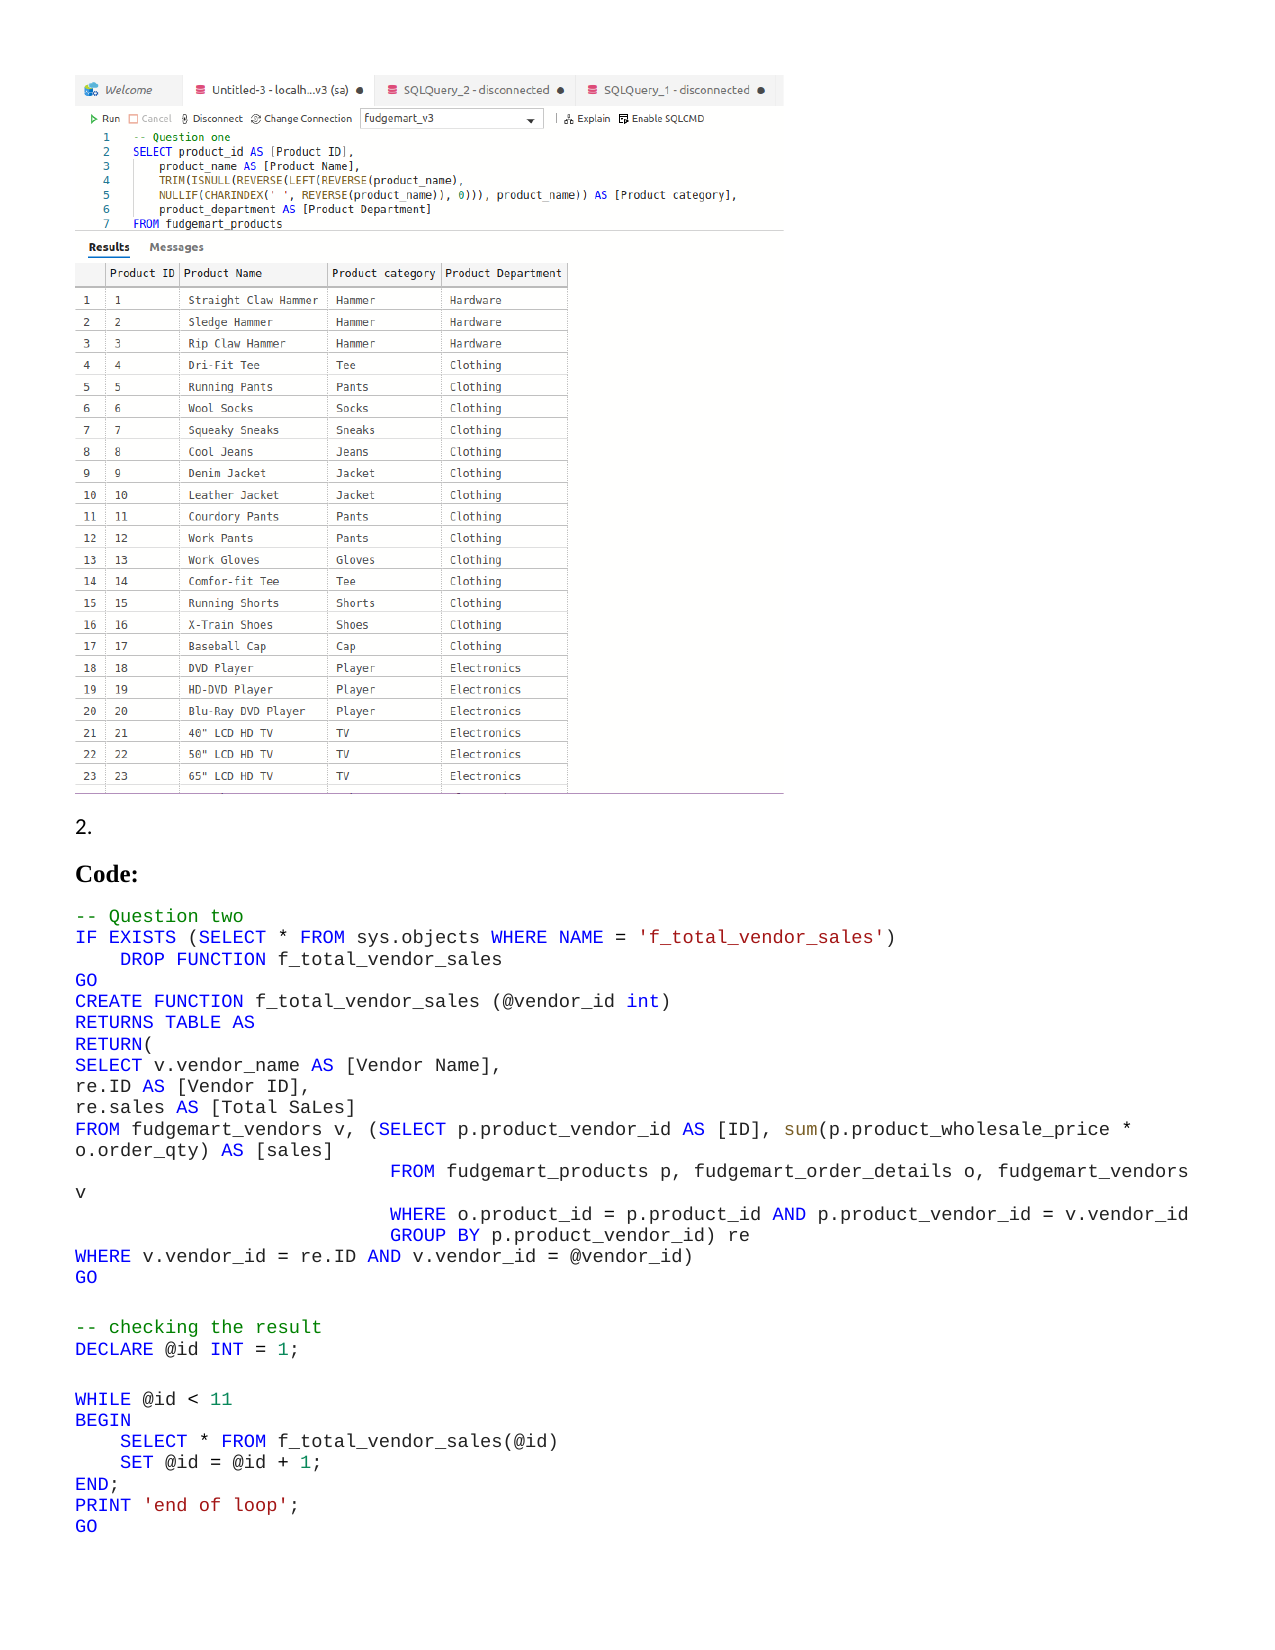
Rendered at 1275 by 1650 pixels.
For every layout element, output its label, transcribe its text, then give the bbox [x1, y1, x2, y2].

text END; [75, 1474, 1200, 1496]
text re.sales AS [Total SaLes] [75, 1098, 1200, 1119]
text BEGIN [75, 1411, 1200, 1432]
text 2. [75, 812, 1200, 840]
text GO [75, 1268, 1200, 1289]
text GO [75, 1517, 1200, 1538]
text DROP FUNCTION f_total_vendor_sales [75, 949, 1200, 971]
text FROM fudgemart_vendors v, (SELECT p.product_vendor_id AS [ID], sum(p.product_wholesale_price * o.order_qty) AS [sales] [75, 1119, 1200, 1162]
text re.ID AS [Vendor ID], [75, 1077, 1200, 1098]
text DECLARE @id INT = 1; [75, 1339, 1200, 1361]
text RETURNS TABLE AS [75, 1013, 1200, 1034]
text IF EXISTS (SELECT * FROM sys.objects WHERE NAME = 'f_total_vendor_sales') [75, 928, 1200, 949]
text WHILE @id < 11 [75, 1389, 1200, 1411]
text CREATE FUNCTION f_total_vendor_sales (@vendor_id int) [75, 992, 1200, 1013]
text PRINT 'end of loop'; [75, 1496, 1200, 1517]
text -- checking the result [75, 1318, 1200, 1339]
text Code: [75, 859, 1200, 888]
text WHERE o.product_id = p.product_id AND p.product_vendor_id = v.vendor_id [75, 1204, 1200, 1226]
picture [75, 75, 784, 794]
text RETURN( [75, 1034, 1200, 1056]
text SELECT v.vendor_name AS [Vendor Name], [75, 1056, 1200, 1077]
text GO [75, 971, 1200, 992]
text -- Question two [75, 907, 1200, 928]
text FROM fudgemart_products p, fudgemart_order_details o, fudgemart_vendors v [75, 1162, 1200, 1204]
text SELECT * FROM f_total_vendor_sales(@id) [75, 1432, 1200, 1453]
text GROUP BY p.product_vendor_id) re [75, 1226, 1200, 1247]
text SET @id = @id + 1; [75, 1453, 1200, 1474]
text WHERE v.vendor_id = re.ID AND v.vendor_id = @vendor_id) [75, 1247, 1200, 1268]
